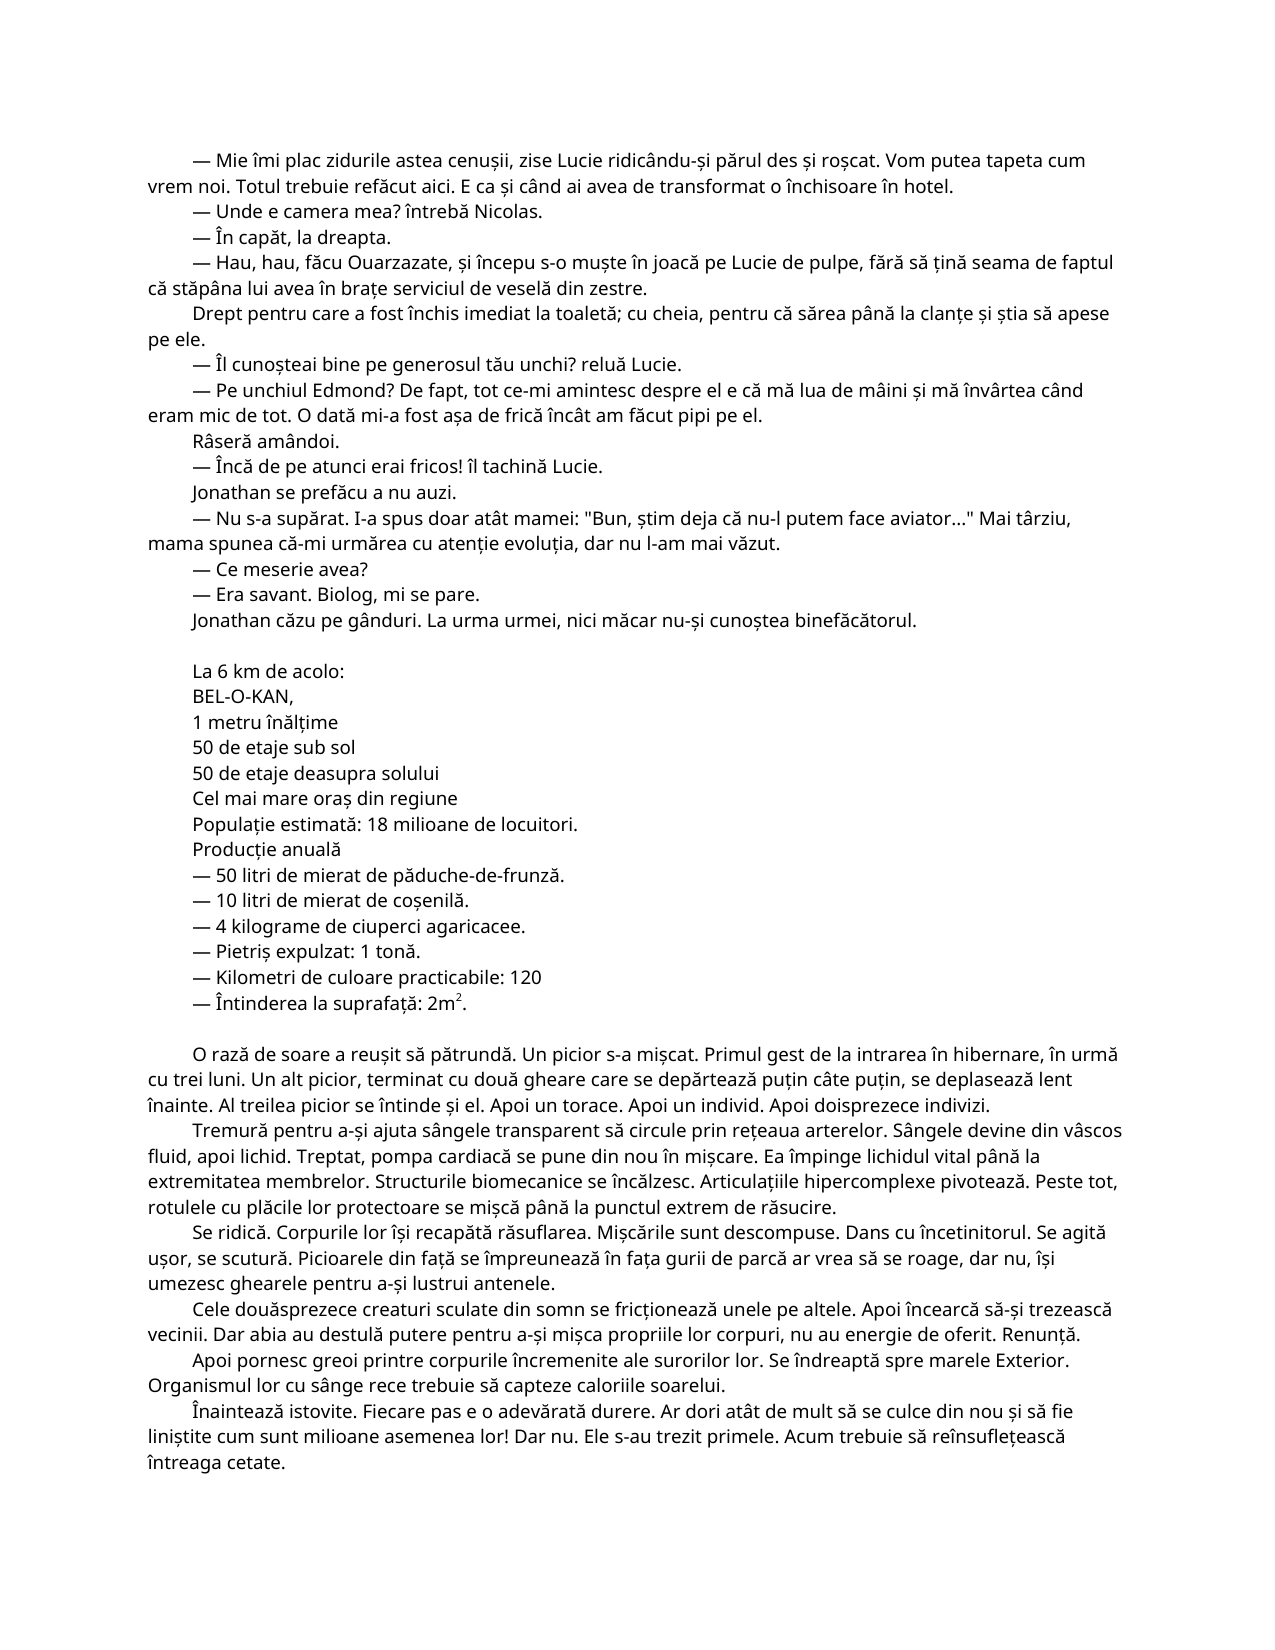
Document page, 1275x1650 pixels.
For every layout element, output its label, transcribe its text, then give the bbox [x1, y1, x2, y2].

text ― Nu s-a supărat. I-a spus doar atât mamei: "Bun, ştim deja că nu-l putem face aviator..." Mai târziu, mama spunea că-mi urmărea cu atenţie evoluţia, dar nu l-am mai văzut. [148, 505, 1127, 556]
text La 6 km de acolo: [148, 658, 1127, 683]
text ― Îl cunoşteai bine pe generosul tău unchi? reluă Lucie. [148, 352, 1127, 377]
text ― Pietriş expulzat: 1 tonă. [148, 939, 1127, 964]
text 50 de etaje deasupra solului [148, 760, 1127, 786]
text 50 de etaje sub sol [148, 734, 1127, 760]
text Apoi pornesc greoi printre corpurile încremenite ale surorilor lor. Se îndreaptă spre marele Exterior. Organismul lor cu sânge rece trebuie să capteze caloriile soarelui. [148, 1347, 1127, 1398]
text Populaţie estimată: 18 milioane de locuitori. [148, 811, 1127, 837]
text ― 10 litri de mierat de coşenilă. [148, 888, 1127, 913]
text ― 4 kilograme de ciuperci agaricacee. [148, 913, 1127, 939]
text Înaintează istovite. Fiecare pas e o adevărată durere. Ar dori atât de mult să se culce din nou şi să fie liniştite cum sunt milioane asemenea lor! Dar nu. Ele s-au trezit primele. Acum trebuie să reînsufleţească întreaga cetate. [148, 1398, 1127, 1475]
text ― Ce meserie avea? [148, 556, 1127, 581]
text Râseră amândoi. [148, 428, 1127, 454]
text Cele douăsprezece creaturi sculate din somn se fricţionează unele pe altele. Apoi încearcă să-şi trezească vecinii. Dar abia au destulă putere pentru a-şi mişca propriile lor corpuri, nu au energie de oferit. Renunţă. [148, 1296, 1127, 1347]
text ― Era savant. Biolog, mi se pare. [148, 581, 1127, 607]
text ― 50 litri de mierat de păduche-de-frunză. [148, 862, 1127, 888]
text Drept pentru care a fost închis imediat la toaletă; cu cheia, pentru că sărea până la clanţe şi ştia să apese pe ele. [148, 301, 1127, 352]
text ― Hau, hau, făcu Ouarzazate, şi începu s-o muşte în joacă pe Lucie de pulpe, fără să ţină seama de faptul că stăpâna lui avea în braţe serviciul de veselă din zestre. [148, 250, 1127, 301]
text ― Unde e camera mea? întrebă Nicolas. [148, 199, 1127, 224]
text ― În capăt, la dreapta. [148, 224, 1127, 250]
text ― Mie îmi plac zidurile astea cenuşii, zise Lucie ridicându-şi părul des şi roşcat. Vom putea tapeta cum vrem noi. Totul trebuie refăcut aici. E ca şi când ai avea de transformat o închisoare în hotel. [148, 148, 1127, 199]
text Jonathan se prefăcu a nu auzi. [148, 479, 1127, 505]
text 1 metru înălţime [148, 709, 1127, 734]
text ― Întinderea la suprafaţă: 2m2. [148, 990, 1127, 1015]
text Cel mai mare oraş din regiune [148, 786, 1127, 811]
text ― Pe unchiul Edmond? De fapt, tot ce-mi amintesc despre el e că mă lua de mâini şi mă învârtea când eram mic de tot. O dată mi-a fost aşa de frică încât am făcut pipi pe el. [148, 377, 1127, 428]
text Tremură pentru a-şi ajuta sângele transparent să circule prin reţeaua arterelor. Sângele devine din vâscos fluid, apoi lichid. Treptat, pompa cardiacă se pune din nou în mişcare. Ea împinge lichidul vital până la extremitatea membrelor. Structurile biomecanice se încălzesc. Articulaţiile hipercomplexe pivotează. Peste tot, rotulele cu plăcile lor protectoare se mişcă până la punctul extrem de răsucire. [148, 1117, 1127, 1219]
text O rază de soare a reuşit să pătrundă. Un picior s-a mişcat. Primul gest de la intrarea în hibernare, în urmă cu trei luni. Un alt picior, terminat cu două gheare care se depărtează puţin câte puţin, se deplasează lent înainte. Al treilea picior se întinde şi el. Apoi un torace. Apoi un individ. Apoi doisprezece indivizi. [148, 1041, 1127, 1117]
text BEL-O-KAN, [148, 683, 1127, 709]
text Se ridică. Corpurile lor îşi recapătă răsuflarea. Mişcările sunt descompuse. Dans cu încetinitorul. Se agită uşor, se scutură. Picioarele din faţă se împreunează în faţa gurii de parcă ar vrea să se roage, dar nu, îşi umezesc ghearele pentru a-şi lustrui antenele. [148, 1219, 1127, 1296]
text Jonathan căzu pe gânduri. La urma urmei, nici măcar nu-şi cunoştea binefăcătorul. [148, 607, 1127, 632]
text Producţie anuală [148, 837, 1127, 862]
text ― Încă de pe atunci erai fricos! îl tachină Lucie. [148, 454, 1127, 479]
text ― Kilometri de culoare practicabile: 120 [148, 964, 1127, 990]
